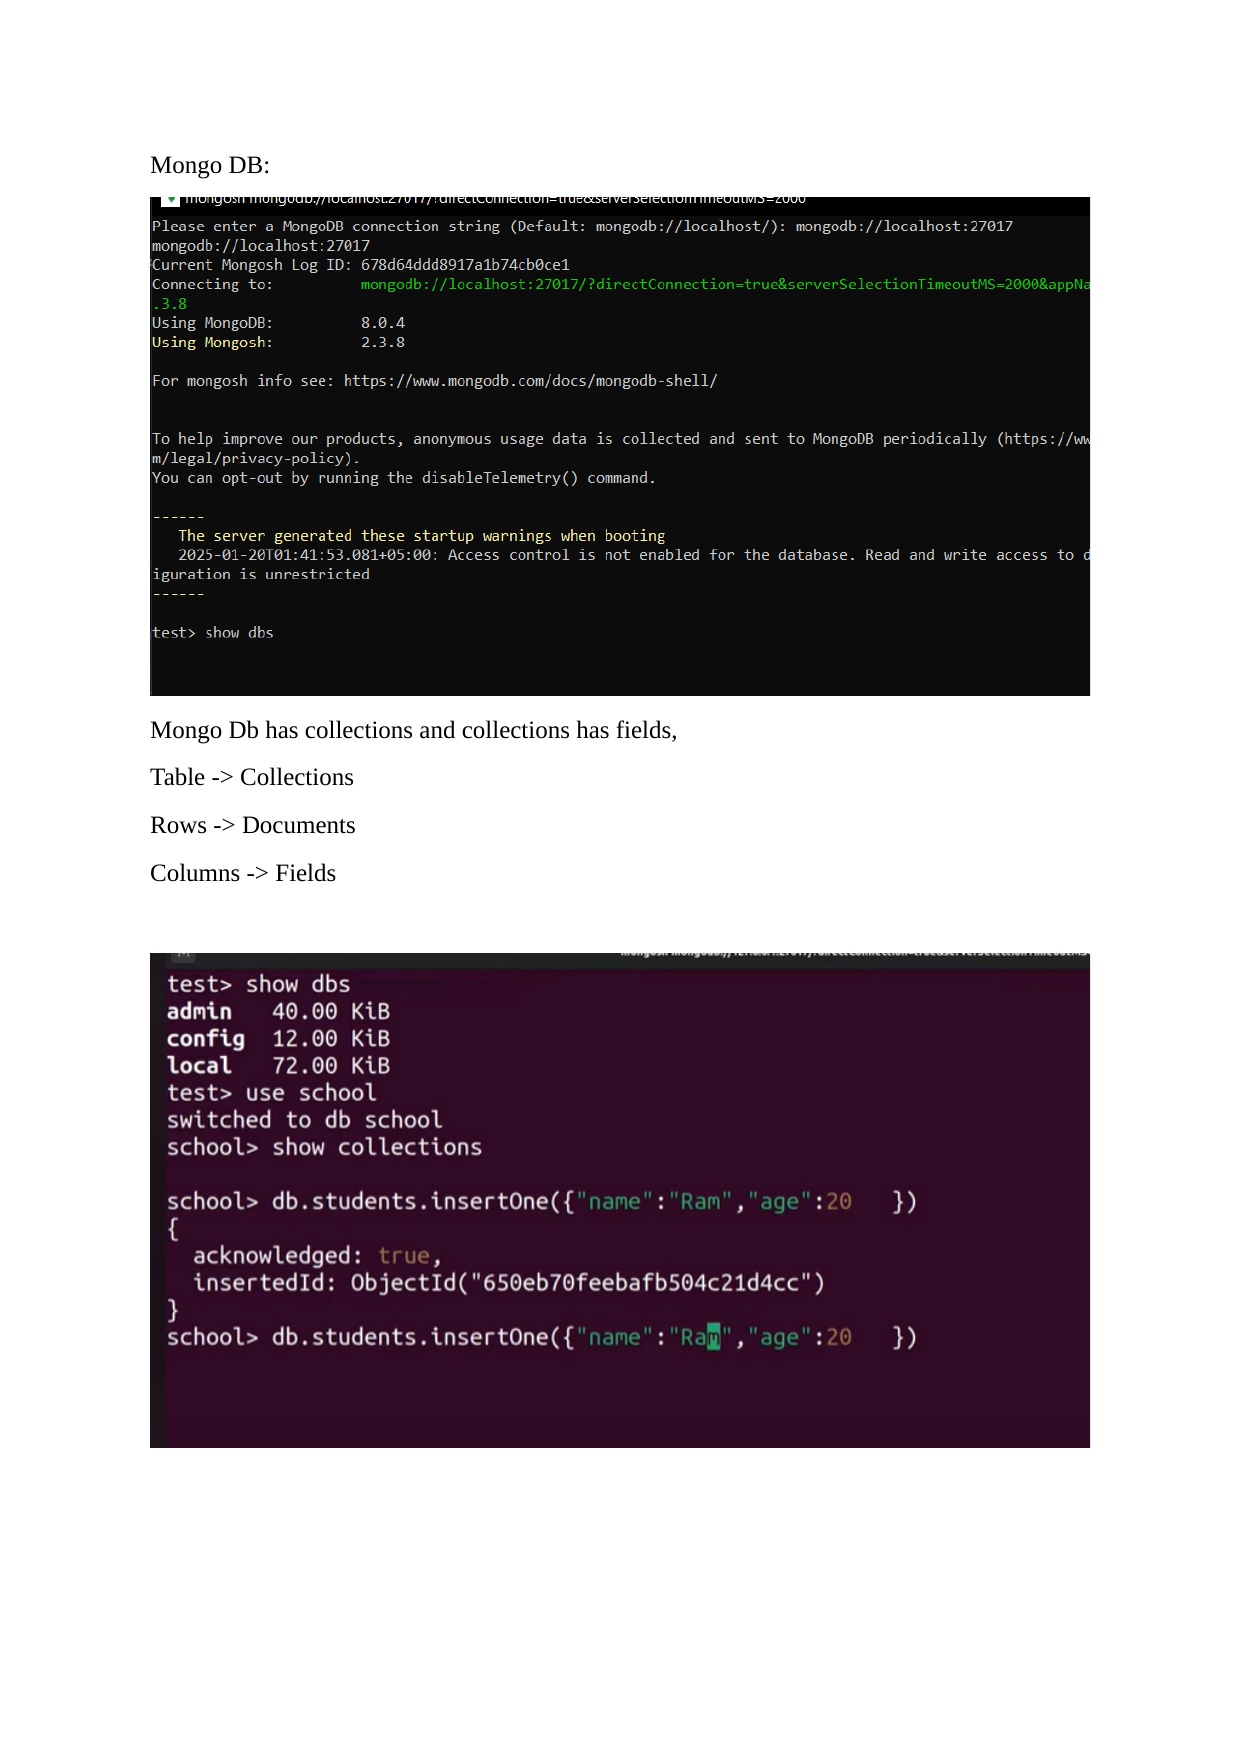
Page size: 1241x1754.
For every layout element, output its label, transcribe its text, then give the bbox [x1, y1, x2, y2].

text Rows -> Documents [150, 810, 1090, 839]
text Mongo Db has collections and collections has fields, [150, 715, 1090, 743]
picture [150, 953, 1091, 1448]
text Columns -> Fields [150, 858, 1090, 887]
text Mongo DB: [150, 150, 1090, 179]
picture [150, 197, 1091, 696]
text Table -> Collections [150, 762, 1090, 791]
